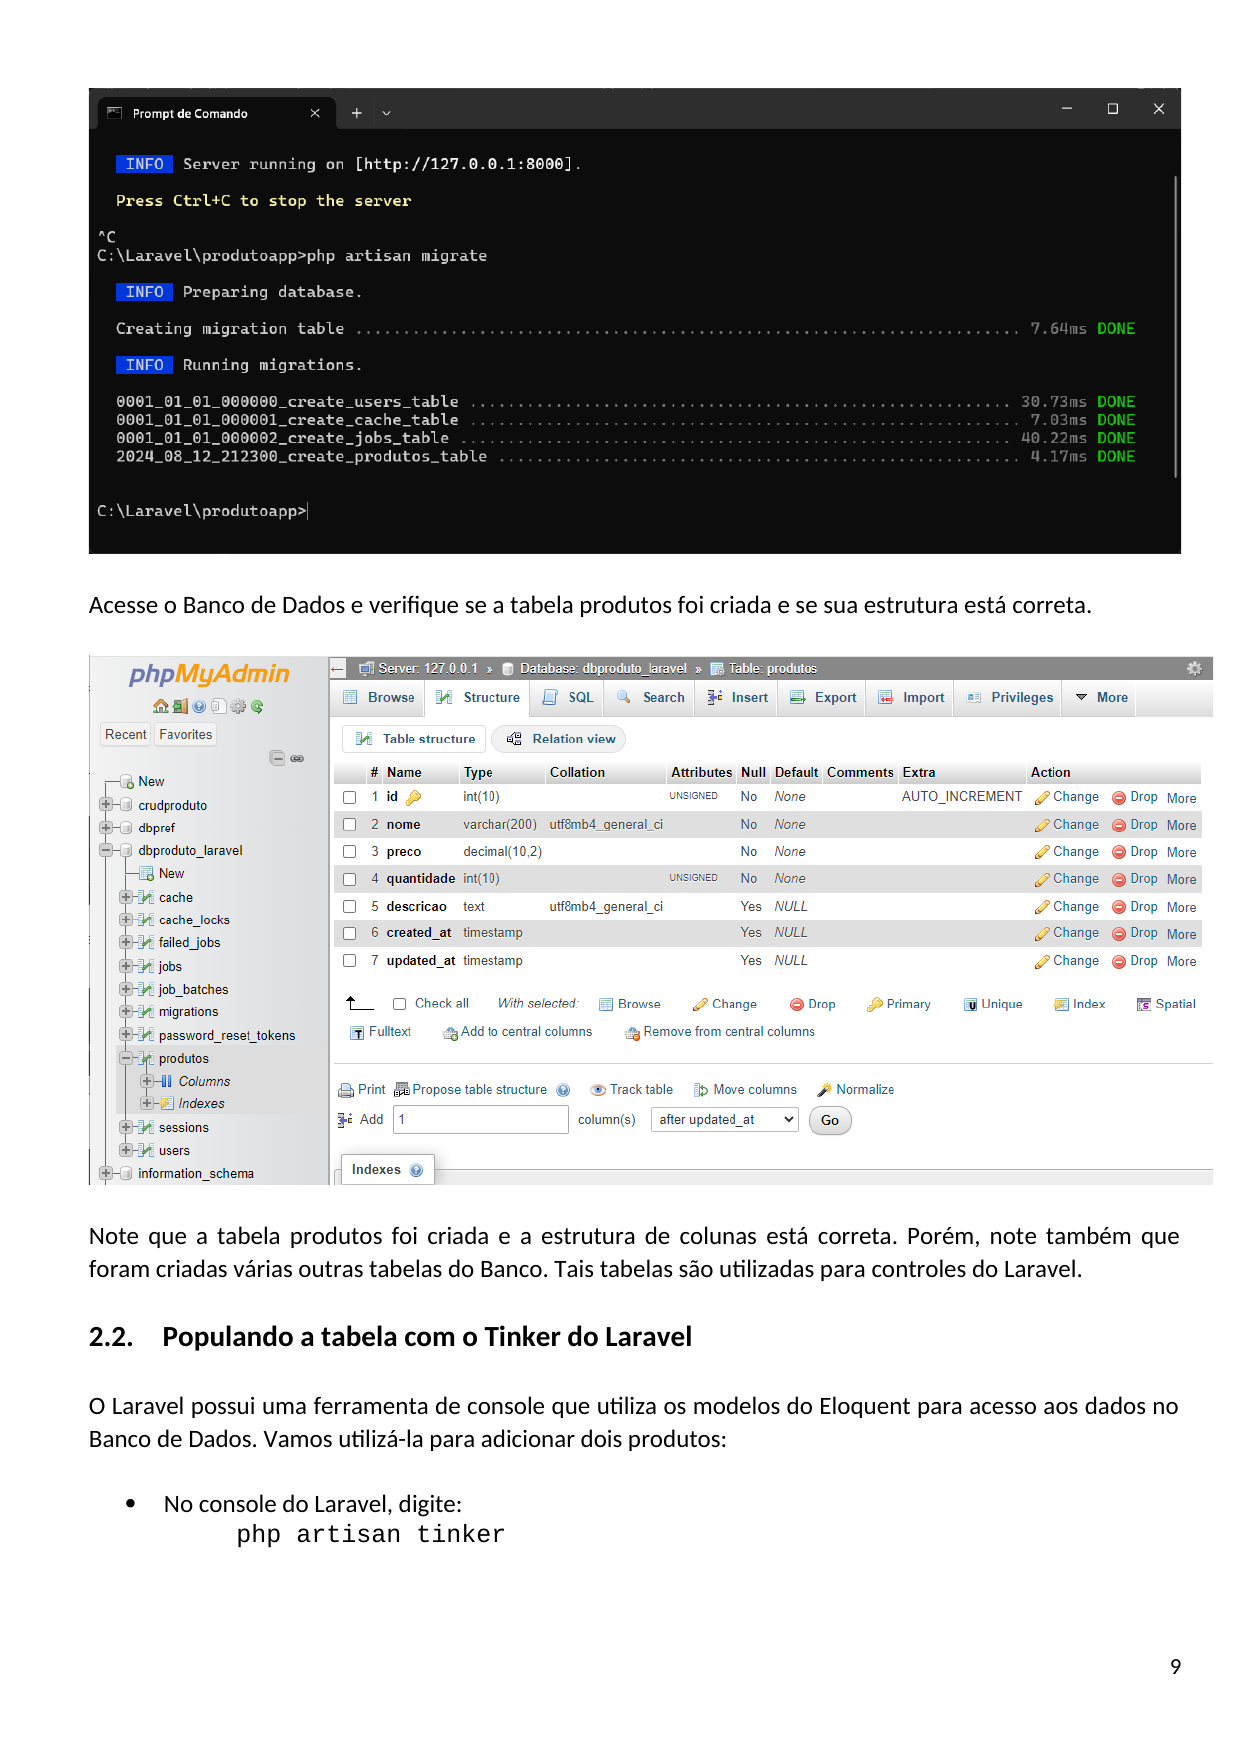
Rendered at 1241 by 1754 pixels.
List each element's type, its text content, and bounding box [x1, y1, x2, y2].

text php artisan tinker [236, 1522, 1181, 1550]
list Populando a tabela com o Tinker do Laravel [89, 1318, 1181, 1354]
list No console do Laravel, digite: [126, 1489, 1181, 1519]
text Note que a tabela produtos foi criada e a estrutura de colunas está correta. Porém, note também que foram criadas várias outras tabelas do Banco. Tais tabelas são utilizadas para controles do Laravel. [89, 1220, 1181, 1283]
text O Laravel possui uma ferramenta de console que utiliza os modelos do Eloquent para acesso aos dados no Banco de Dados. Vamos utilizá-la para adicionar dois produtos: [89, 1390, 1181, 1453]
picture [88, 88, 1182, 554]
text Acesse o Banco de Dados e verifique se a tabela produtos foi criada e se sua estrutura está correta. [89, 589, 1181, 620]
